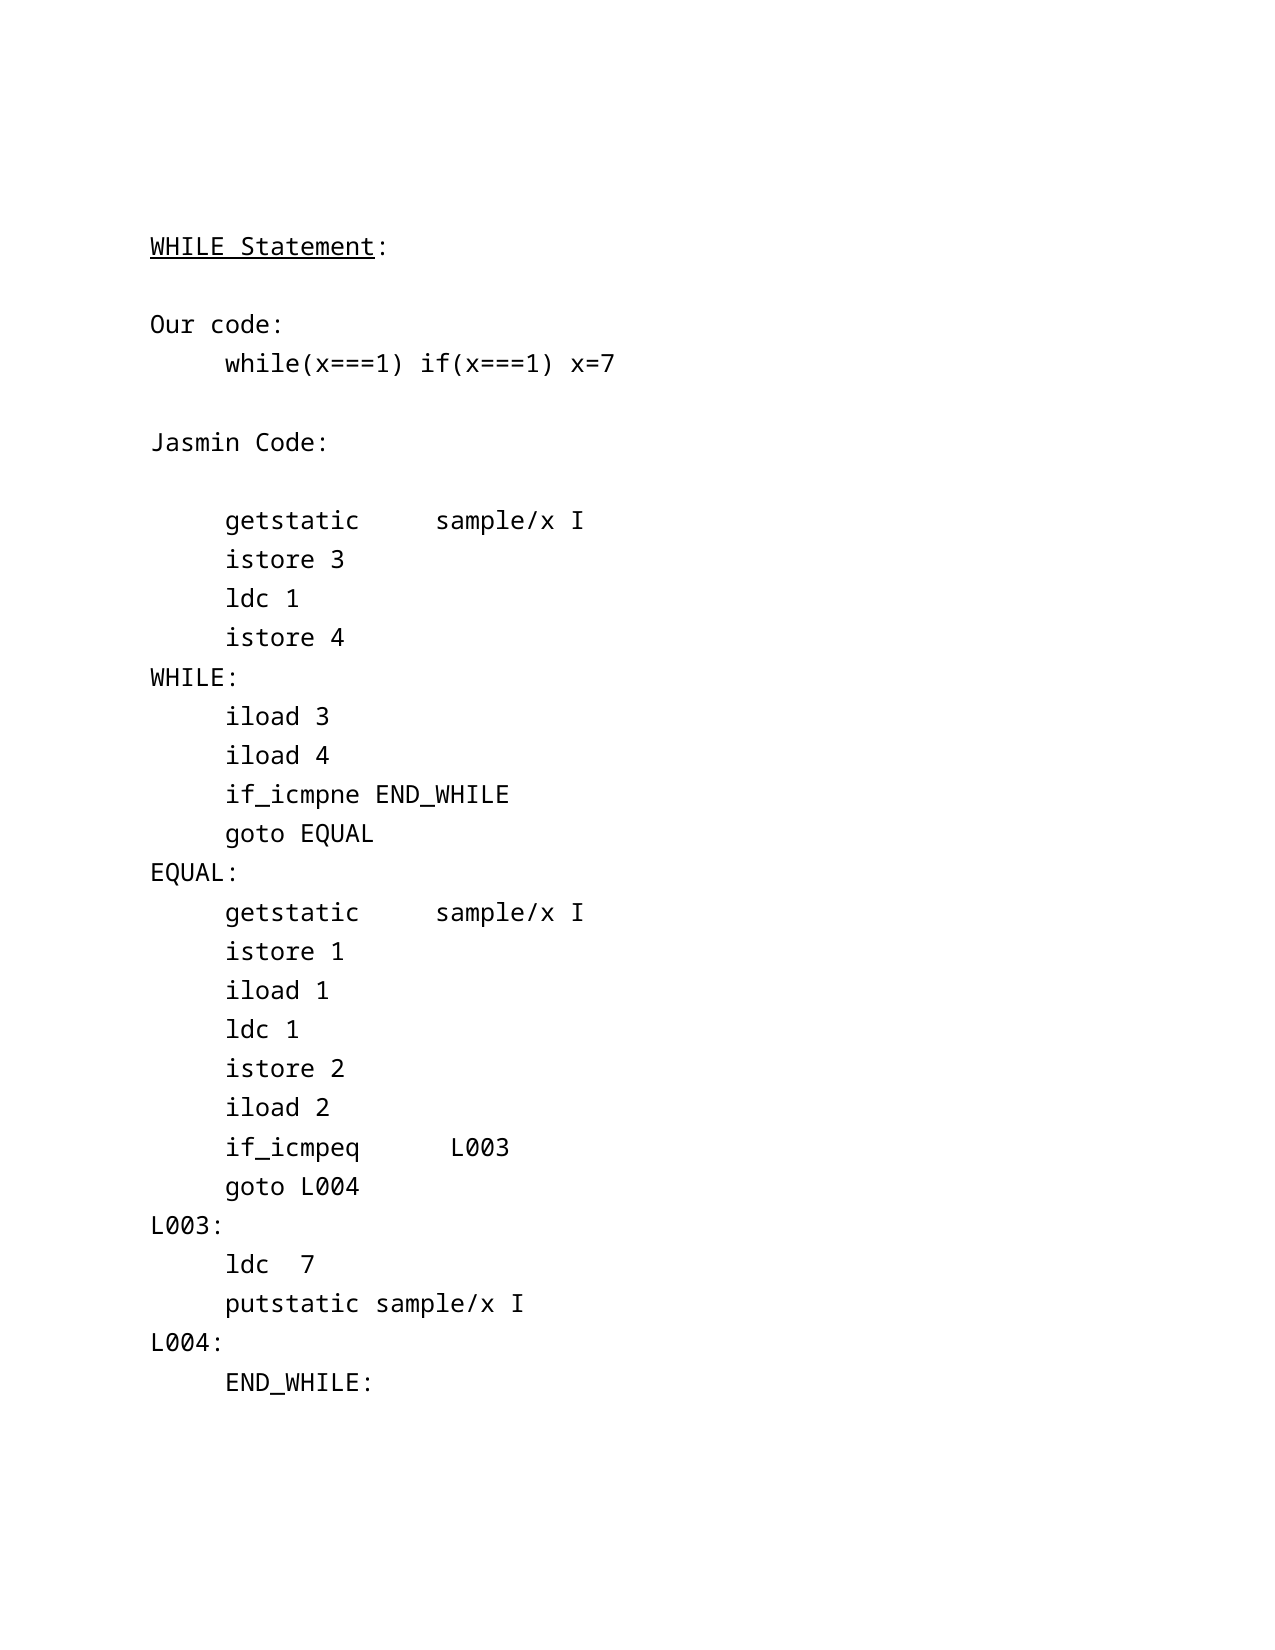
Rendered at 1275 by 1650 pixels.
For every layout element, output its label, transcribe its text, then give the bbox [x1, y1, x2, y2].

text while(x===1) if(x===1) x=7 [225, 346, 1125, 380]
text iload 2 [150, 1090, 1125, 1124]
text L003: [150, 1207, 1125, 1242]
text iload 1 [150, 972, 1125, 1007]
text L004: [150, 1325, 1125, 1359]
text putstatic sample/x I [150, 1286, 1125, 1320]
text iload 3 [150, 698, 1125, 732]
text istore 2 [150, 1051, 1125, 1085]
text ldc 1 [150, 1012, 1125, 1046]
text WHILE: [150, 659, 1125, 693]
text Our code: [150, 307, 1125, 341]
text istore 1 [150, 933, 1125, 967]
text iload 4 [150, 737, 1125, 772]
text istore 4 [150, 620, 1125, 654]
text if_icmpeq L003 [150, 1129, 1125, 1163]
text Jasmin Code: [150, 424, 1125, 458]
text EQUAL: [150, 855, 1125, 889]
text if_icmpne END_WHILE [150, 777, 1125, 811]
text ldc 7 [150, 1247, 1125, 1281]
text ldc 1 [150, 581, 1125, 615]
text WHILE Statement: [150, 228, 1125, 262]
text goto EQUAL [150, 816, 1125, 850]
text getstatic sample/x I [150, 894, 1125, 928]
text END_WHILE: [150, 1364, 1125, 1398]
text goto L004 [150, 1168, 1125, 1202]
text getstatic sample/x I [150, 502, 1125, 537]
text istore 3 [150, 542, 1125, 576]
